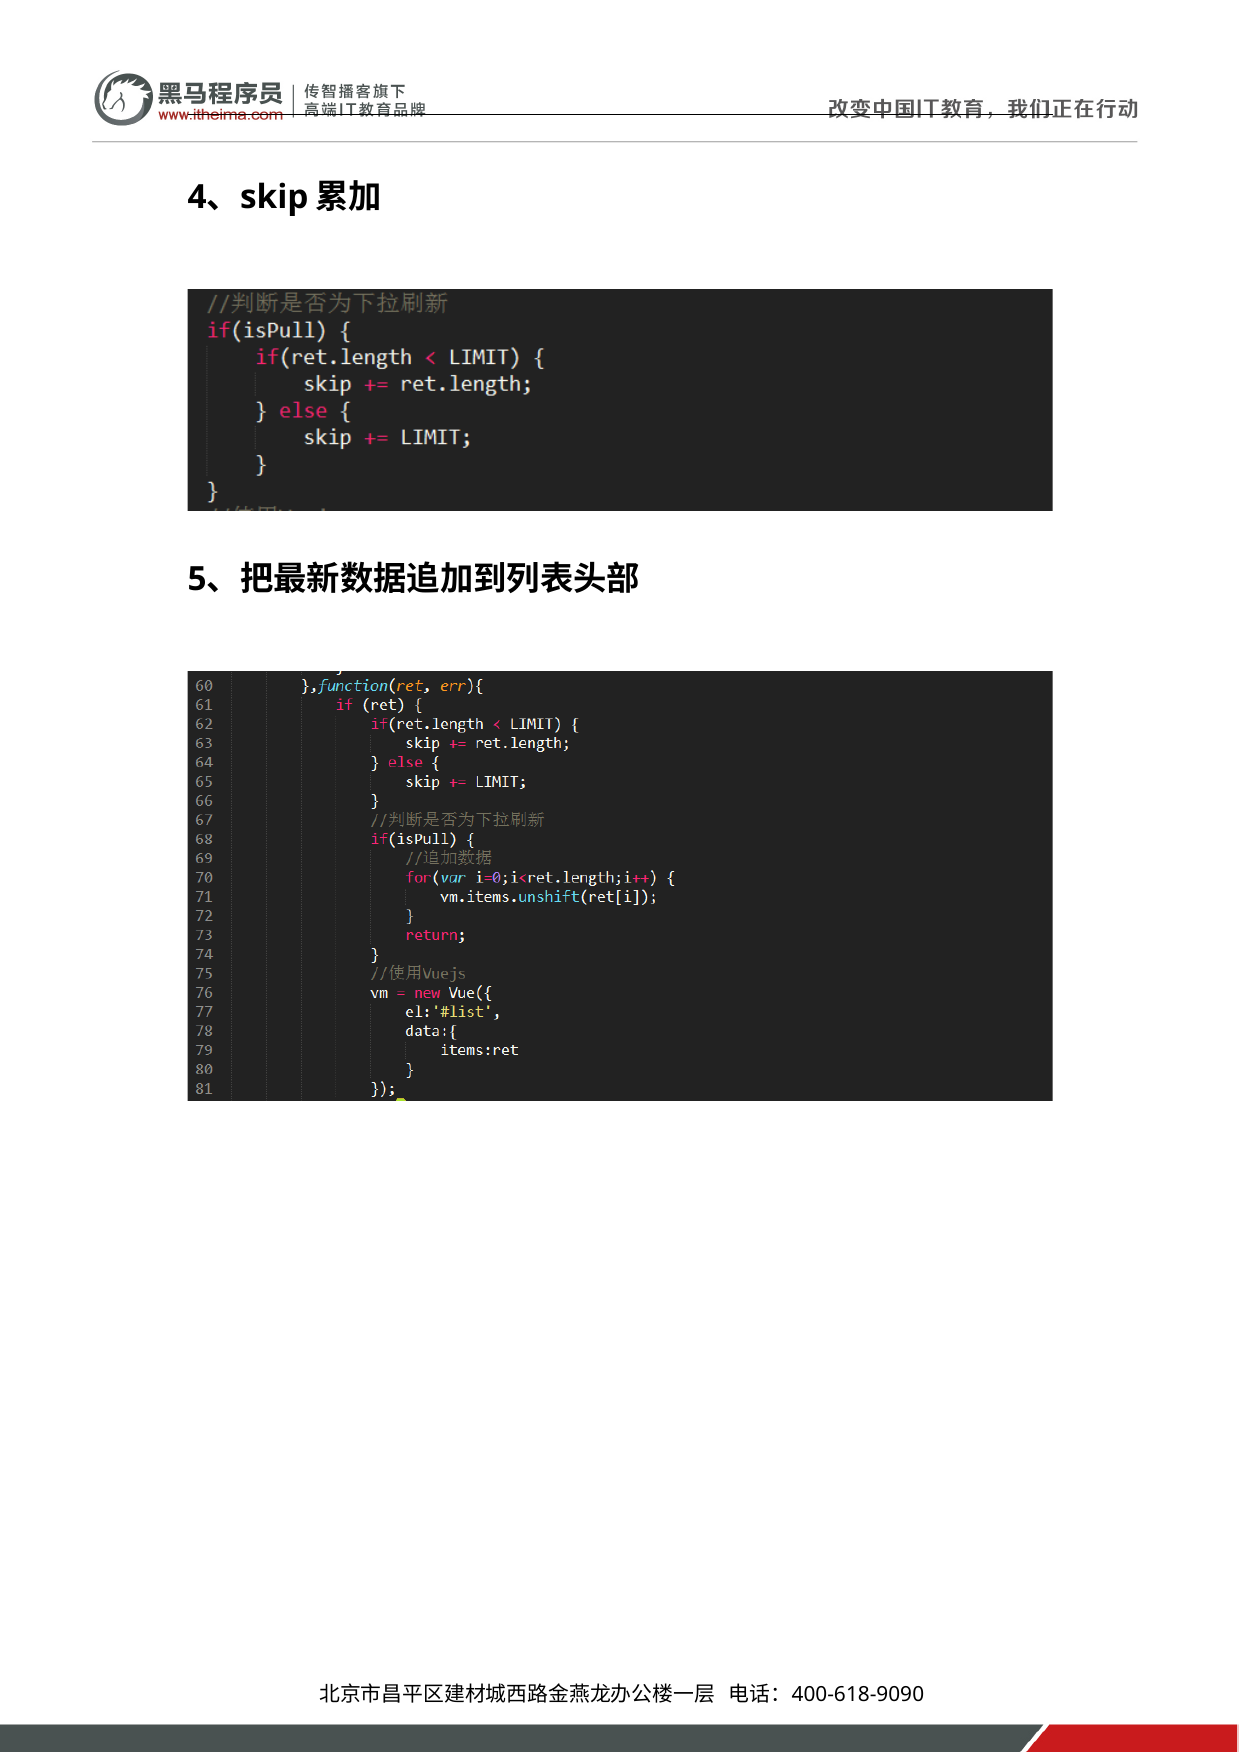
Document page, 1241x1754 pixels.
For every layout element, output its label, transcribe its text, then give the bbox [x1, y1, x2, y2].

picture [0, 0, 1241, 150]
subtitle 4、skip累加 [187, 162, 1053, 227]
picture [0, 1671, 1239, 1752]
picture [187, 289, 1053, 511]
picture [187, 671, 1053, 1101]
subtitle 5、把最新数据追加到列表头部 [187, 544, 1053, 609]
